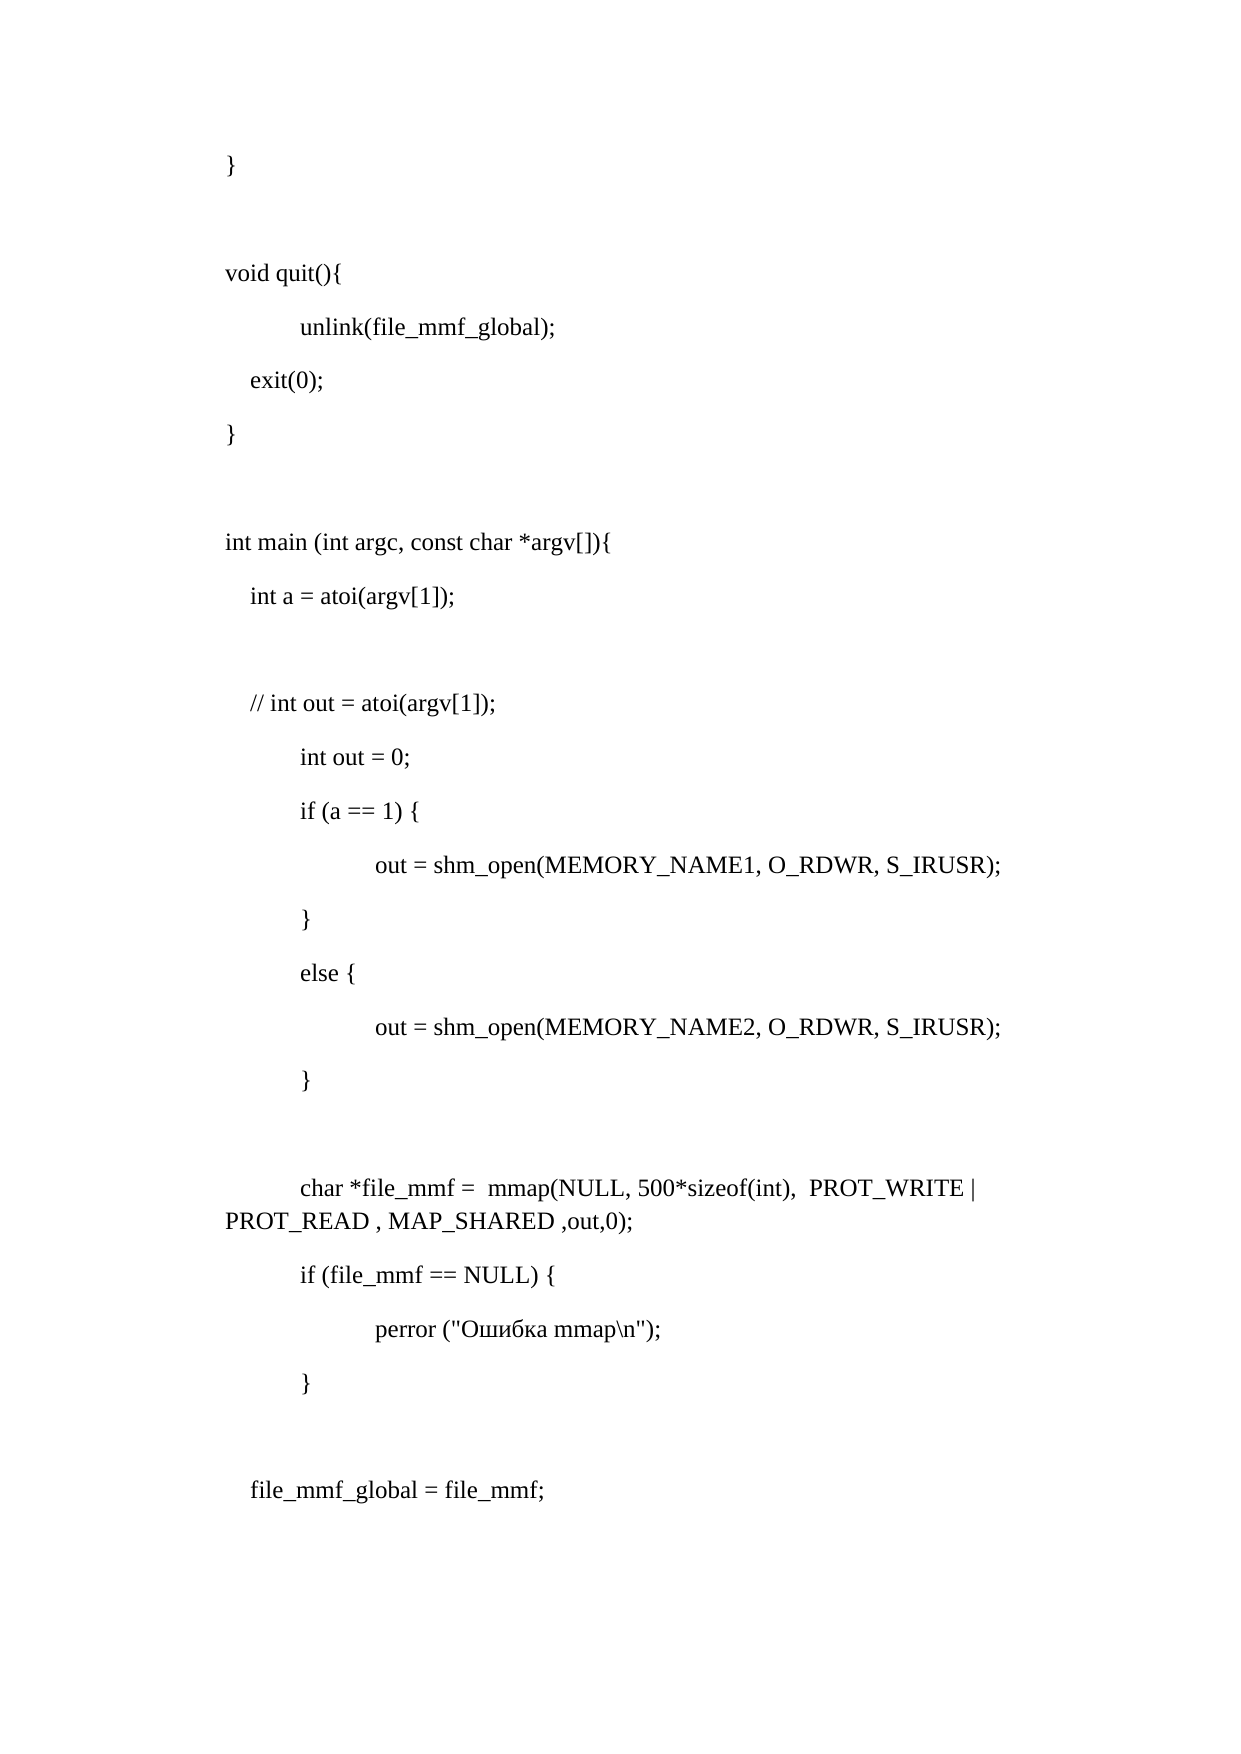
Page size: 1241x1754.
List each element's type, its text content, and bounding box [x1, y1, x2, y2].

text int main (int argc, const char *argv[]){ [225, 527, 1072, 556]
text if (file_mmf == NULL) { [225, 1260, 1072, 1289]
text } [225, 904, 1072, 933]
text exit(0); [225, 365, 1072, 394]
text } [225, 419, 1072, 448]
text int a = atoi(argv[1]); [225, 581, 1072, 609]
text out = shm_open(MEMORY_NAME1, O_RDWR, S_IRUSR); [225, 850, 1072, 879]
text // int out = atoi(argv[1]); [225, 688, 1072, 717]
text } [225, 150, 1072, 179]
text } [225, 1066, 1072, 1094]
text } [225, 1368, 1072, 1397]
text int out = 0; [225, 742, 1072, 771]
text perror ("Ошибка mmap\n"); [225, 1314, 1072, 1343]
text else { [225, 958, 1072, 987]
text if (a == 1) { [225, 796, 1072, 825]
text out = shm_open(MEMORY_NAME2, O_RDWR, S_IRUSR); [225, 1012, 1072, 1040]
text file_mmf_global = file_mmf; [225, 1476, 1072, 1504]
text void quit(){ [225, 258, 1072, 286]
text char *file_mmf = mmap(NULL, 500*sizeof(int), PROT_WRITE |PROT_READ , MAP_SHARED ,out,0); [225, 1173, 1072, 1235]
text unlink(file_mmf_global); [225, 312, 1072, 340]
